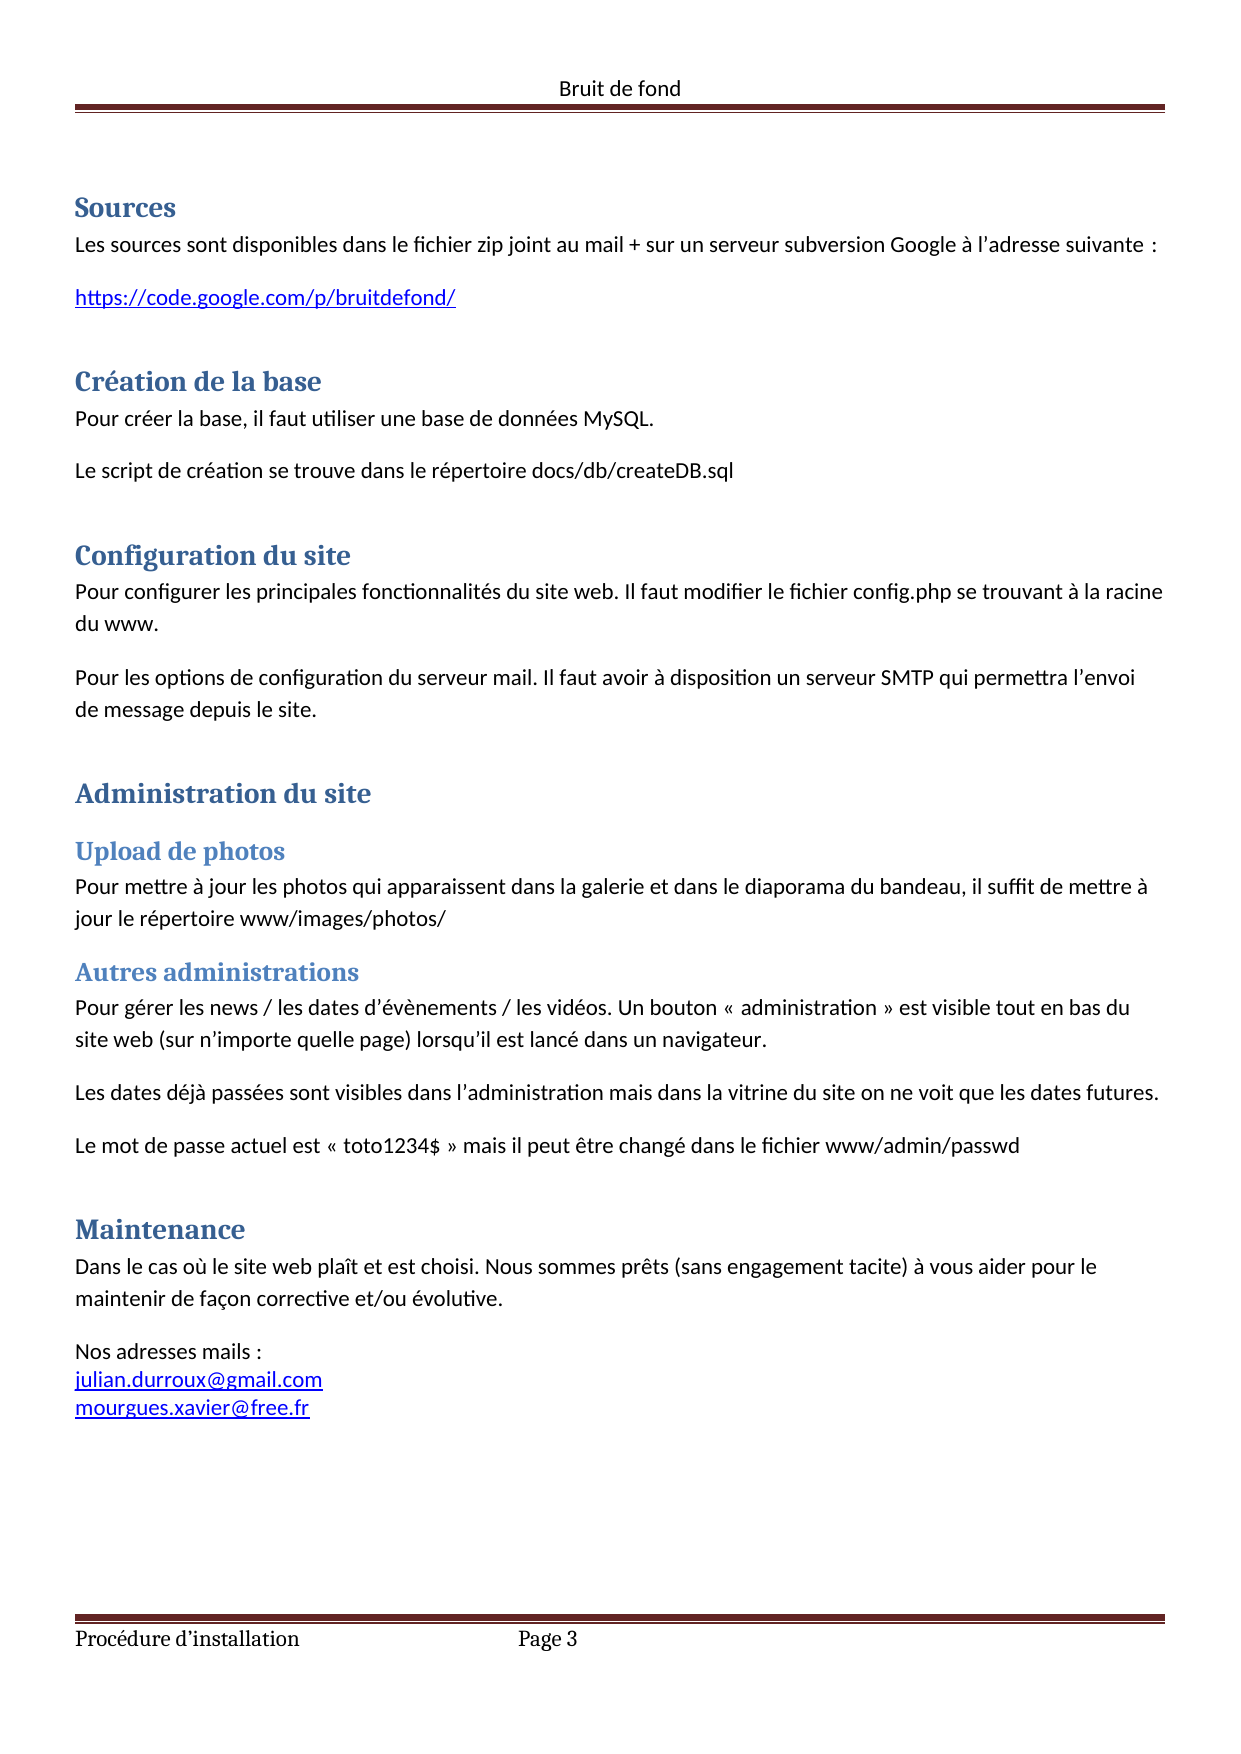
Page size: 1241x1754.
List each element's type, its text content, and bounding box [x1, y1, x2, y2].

text Pour créer la base, il faut utiliser une base de données MySQL. [75, 404, 1165, 432]
text Pour les options de configuration du serveur mail. Il faut avoir à disposition un serveur SMTP qui permettra l’envoi de message depuis le site. [75, 663, 1165, 723]
subtitle Création de la base [75, 365, 1165, 399]
text https://code.google.com/p/bruitdefond/ [75, 283, 1165, 311]
text Pour mettre à jour les photos qui apparaissent dans la galerie et dans le diaporama du bandeau, il suffit de mettre à jour le répertoire www/images/photos/ [75, 872, 1165, 932]
text Les sources sont disponibles dans le fichier zip joint au mail + sur un serveur subversion Google à l’adresse suivante : [75, 230, 1165, 258]
subtitle Maintenance [75, 1213, 1165, 1247]
text Pour configurer les principales fonctionnalités du site web. Il faut modifier le fichier config.php se trouvant à la racine du www. [75, 577, 1165, 638]
text Dans le cas où le site web plaît et est choisi. Nous sommes prêts (sans engagement tacite) à vous aider pour le maintenir de façon corrective et/ou évolutive. [75, 1252, 1165, 1312]
subtitle Sources [75, 191, 1165, 225]
subtitle Administration du site [75, 777, 1165, 811]
subtitle Autres administrations [75, 957, 1165, 988]
subtitle Upload de photos [75, 836, 1165, 867]
text Pour gérer les news / les dates d’évènements / les vidéos. Un bouton « administration » est visible tout en bas du site web (sur n’importe quelle page) lorsqu’il est lancé dans un navigateur. [75, 993, 1165, 1053]
text mourgues.xavier@free.fr [75, 1393, 1165, 1421]
text Le script de création se trouve dans le répertoire docs/db/createDB.sql [75, 457, 1165, 485]
text julian.durroux@gmail.com [75, 1365, 1165, 1393]
subtitle Configuration du site [75, 539, 1165, 572]
text Les dates déjà passées sont visibles dans l’administration mais dans la vitrine du site on ne voit que les dates futures. [75, 1078, 1165, 1106]
text Le mot de passe actuel est « toto1234$ » mais il peut être changé dans le fichier www/admin/passwd [75, 1131, 1165, 1159]
text Nos adresses mails : [75, 1337, 1165, 1365]
